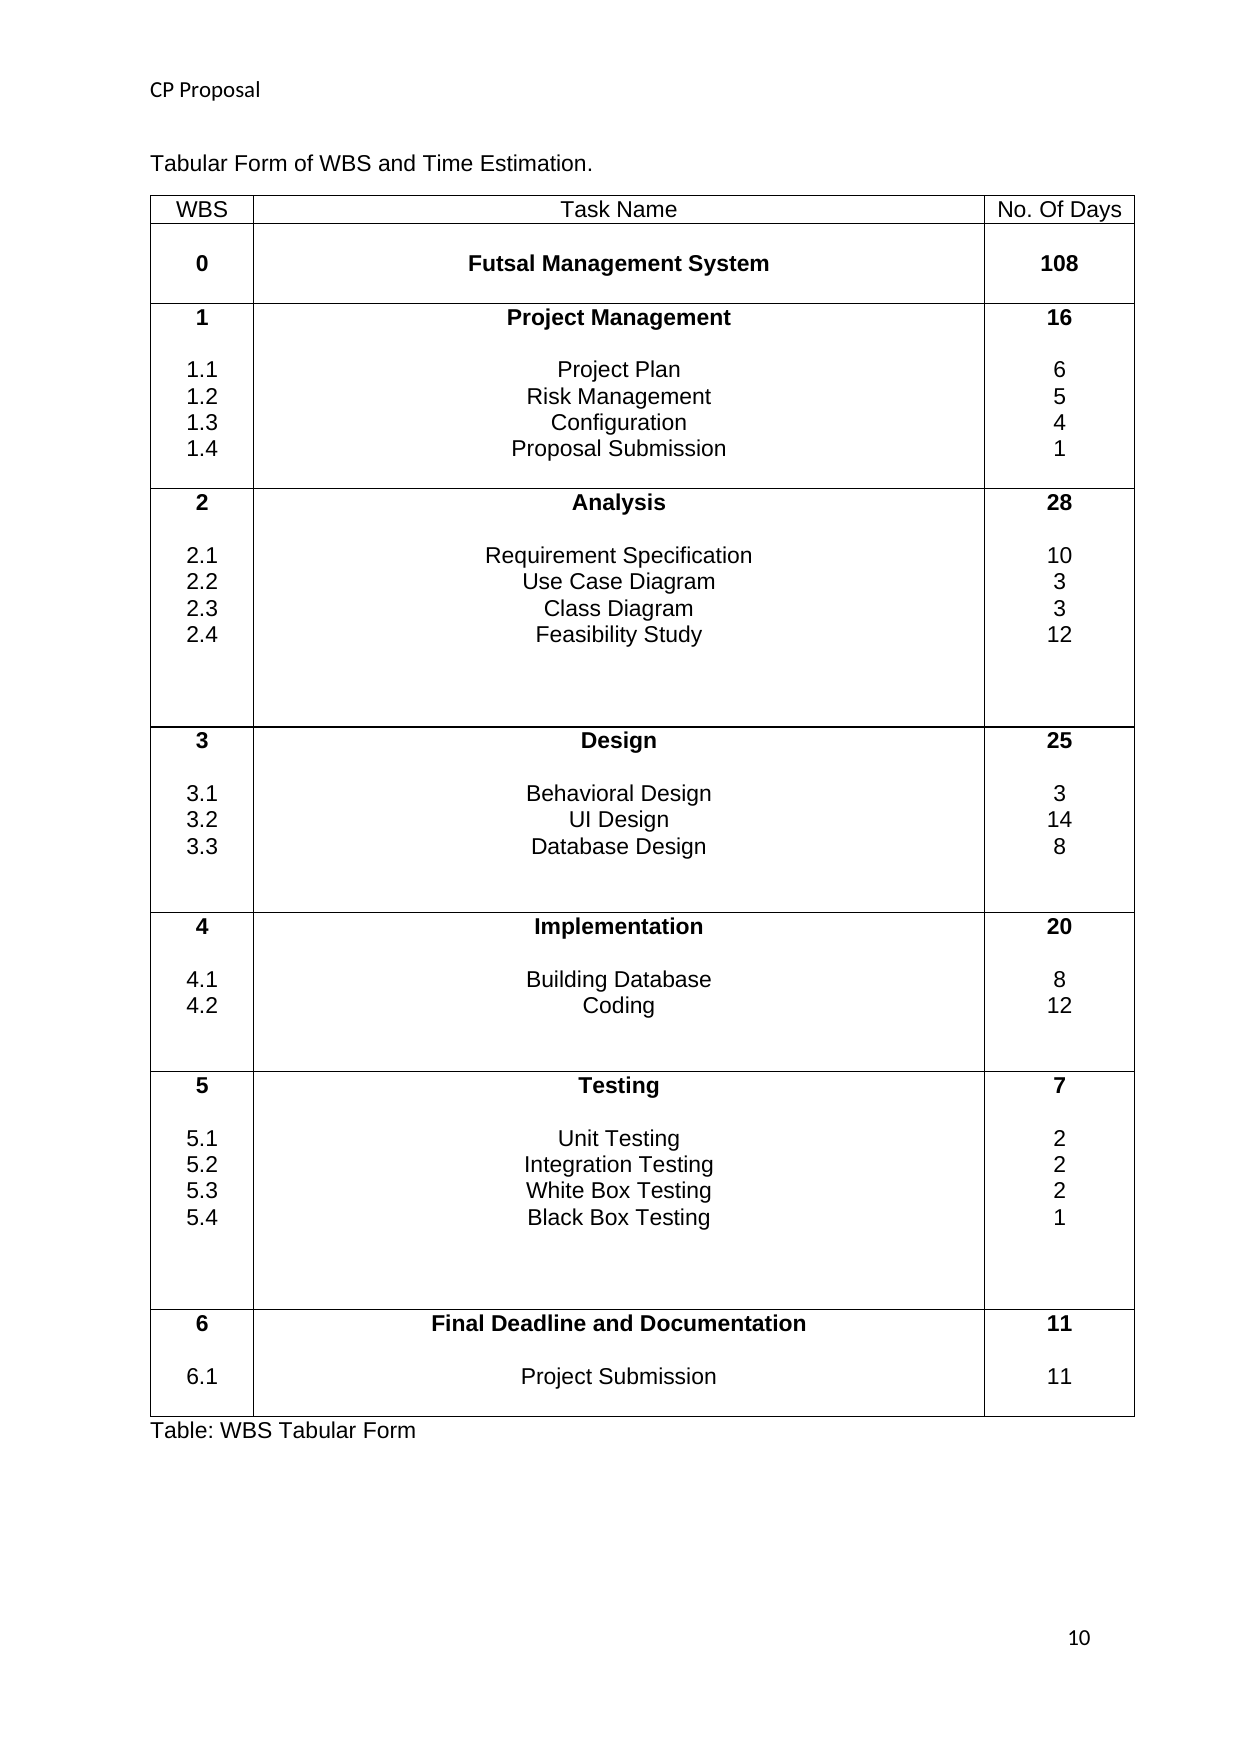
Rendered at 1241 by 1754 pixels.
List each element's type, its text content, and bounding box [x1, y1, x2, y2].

table_cell 25 3 14 8 [985, 728, 1134, 912]
table_header WBS [151, 196, 253, 222]
table_cell 3 3.1 3.2 3.3 [151, 728, 253, 912]
table_cell 2 2.1 2.2 2.3 2.4 [151, 489, 253, 726]
table_cell Project Management Project Plan Risk Management Configuration Proposal Submission [254, 304, 984, 488]
table_header Task Name [254, 196, 984, 222]
table_header No. Of Days [985, 196, 1134, 222]
text Tabular Form of WBS and Time Estimation. [150, 150, 1090, 176]
table_cell 1 1.1 1.2 1.3 1.4 [151, 304, 253, 488]
table_cell 4 4.1 4.2 [151, 913, 253, 1071]
table_cell 11 11 [985, 1310, 1134, 1416]
table_cell Analysis Requirement Specification Use Case Diagram Class Diagram Feasibility Study [254, 489, 984, 726]
table_cell Design Behavioral Design UI Design Database Design [254, 728, 984, 912]
table_cell 28 10 3 3 12 [985, 489, 1134, 726]
table_cell 20 8 12 [985, 913, 1134, 1071]
table_cell 7 2 2 2 1 [985, 1072, 1134, 1309]
table_cell 6 6.1 [151, 1310, 253, 1416]
text Table: WBS Tabular Form [150, 1417, 1090, 1443]
table_cell 16 6 5 4 1 [985, 304, 1134, 488]
table_cell Futsal Management System [254, 224, 984, 303]
table_cell 0 [151, 224, 253, 303]
table_cell Final Deadline and Documentation Project Submission [254, 1310, 984, 1416]
table_cell 5 5.1 5.2 5.3 5.4 [151, 1072, 253, 1309]
table_cell Implementation Building Database Coding [254, 913, 984, 1071]
table_cell Testing Unit Testing Integration Testing White Box Testing Black Box Testing [254, 1072, 984, 1309]
table_cell 108 [985, 224, 1134, 303]
